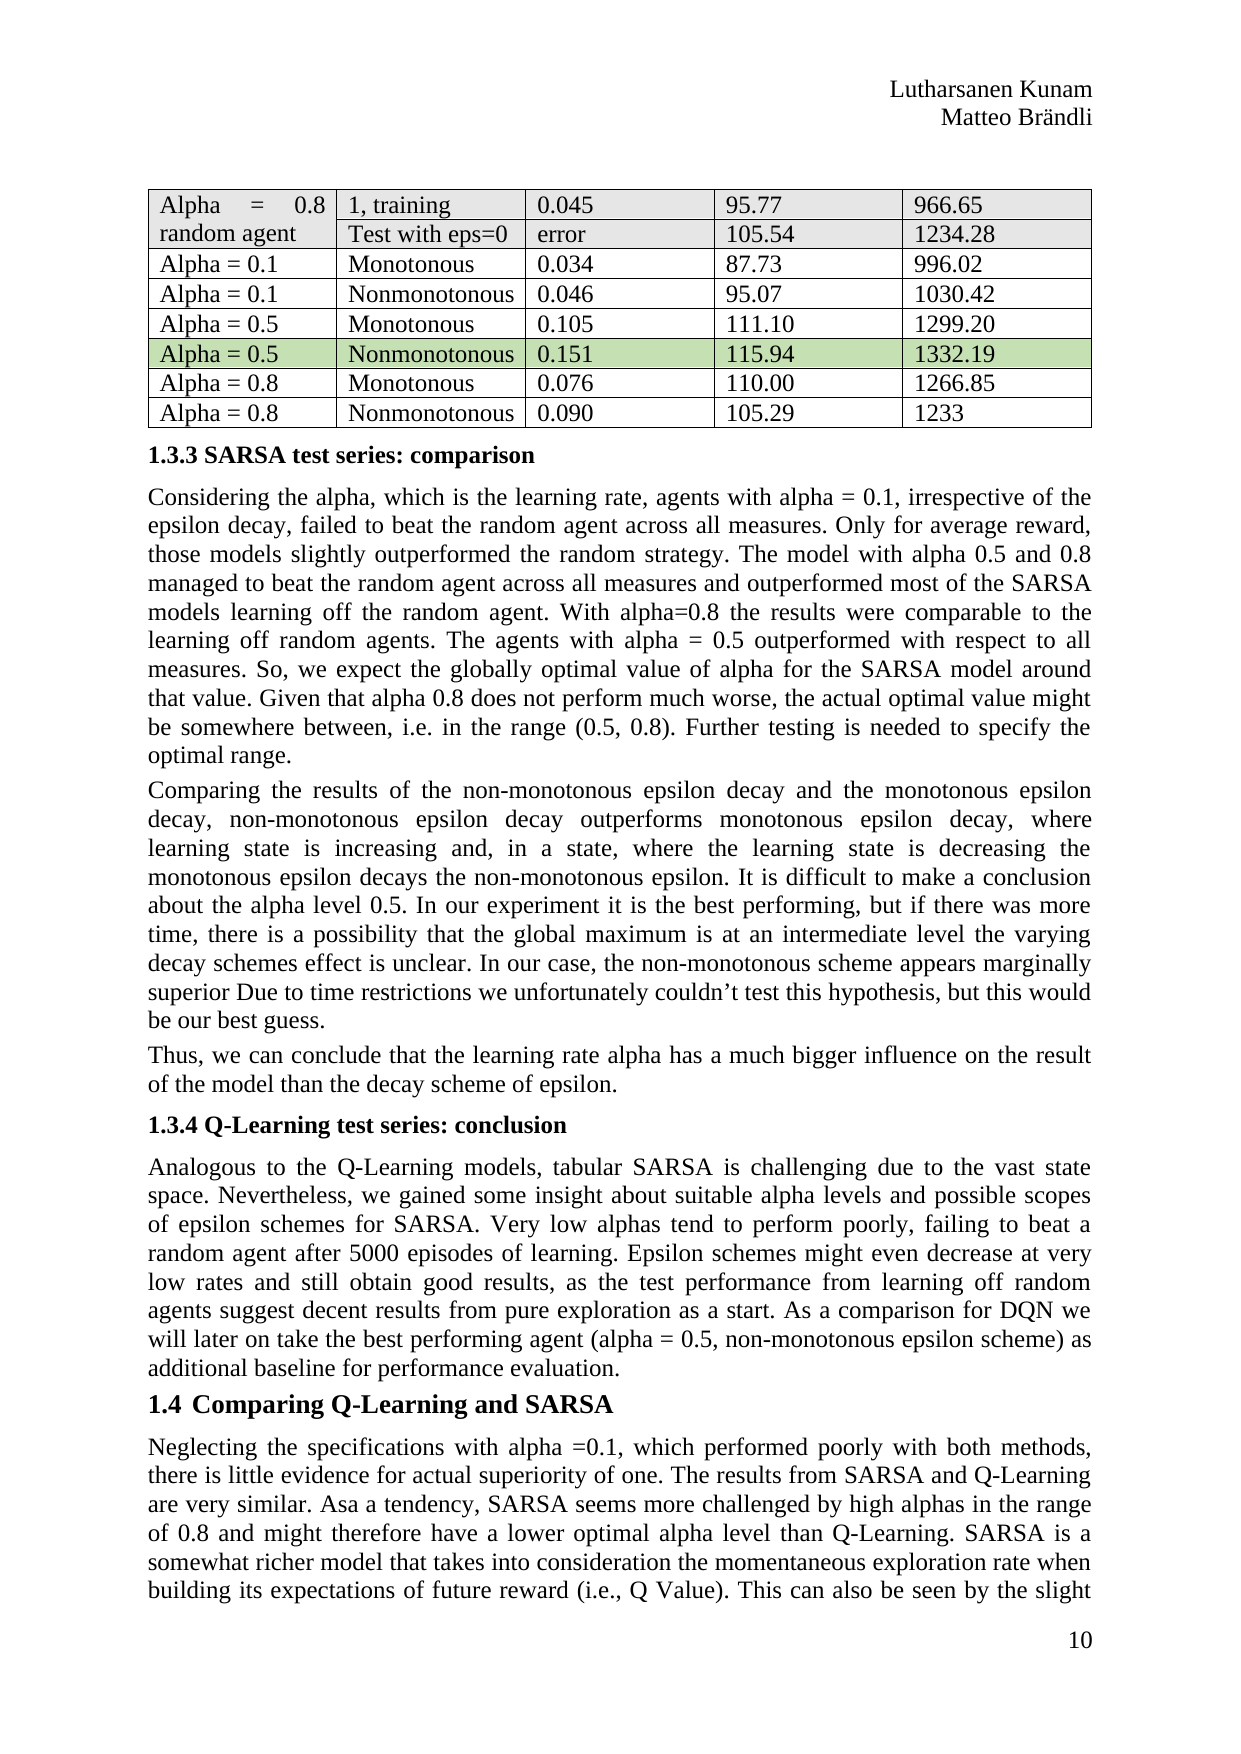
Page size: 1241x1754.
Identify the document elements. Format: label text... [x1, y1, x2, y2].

table_cell Alpha = 0.5 [149, 339, 336, 367]
table_cell 95.77 [715, 190, 902, 218]
table_cell 1234.28 [903, 220, 1091, 248]
table_cell 115.94 [715, 339, 902, 367]
table_cell 105.29 [715, 398, 902, 427]
table_cell 1030.42 [903, 279, 1091, 308]
table_cell 95.07 [715, 279, 902, 308]
table_cell 0.105 [526, 309, 714, 338]
table_cell error [526, 220, 714, 248]
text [148, 1432, 1093, 1604]
table_cell Monotonous [337, 249, 525, 278]
table_cell 105.54 [715, 220, 902, 248]
table_cell 87.73 [715, 249, 902, 278]
table_cell 111.10 [715, 309, 902, 338]
table_cell Alpha = 0.8 random agent [149, 190, 336, 248]
table_cell 1233 [903, 398, 1091, 427]
table_cell 0.151 [526, 339, 714, 367]
subtitle 1.3.3 SARSA test series: comparison [148, 441, 1093, 469]
table_cell 0.045 [526, 190, 714, 218]
table_cell Alpha = 0.5 [149, 309, 336, 338]
table_cell Monotonous [337, 369, 525, 397]
table_cell 0.076 [526, 369, 714, 397]
table_cell Monotonous [337, 309, 525, 338]
table_cell 1266.85 [903, 369, 1091, 397]
table_cell Test with eps=0 [337, 220, 525, 248]
subtitle Comparing Q-Learning and SARSA [148, 1388, 1093, 1419]
table_cell 110.00 [715, 369, 902, 397]
table_cell Alpha = 0.1 [149, 279, 336, 308]
text Analogous to the Q-Learning models, tabular SARSA is challenging due to the vast state space. Nevertheless, we gained some insight about suitable alpha levels and possible scopes of epsilon schemes for SARSA. Very low alphas tend to perform poorly, failing to beat a random agent after 5000 episodes of learning. Epsilon schemes might even decrease at very low rates and still obtain good results, as the test performance from learning off random agents suggest decent results from pure exploration as a start. As a comparison for DQN we will later on take the best performing agent (alpha = 0.5, non-monotonous epsilon scheme) as additional baseline for performance evaluation. [148, 1152, 1093, 1382]
table_cell 0.090 [526, 398, 714, 427]
text Comparing the results of the non-monotonous epsilon decay and the monotonous epsilon decay, non-monotonous epsilon decay outperforms monotonous epsilon decay, where learning state is increasing and, in a state, where the learning state is decreasing the monotonous epsilon decays the non-monotonous epsilon. It is difficult to make a conclusion about the alpha level 0.5. In our experiment it is the best performing, but if there was more time, there is a possibility that the global maximum is at an intermediate level the varying decay schemes effect is unclear. In our case, the non-monotonous scheme appears marginally superior Due to time restrictions we unfortunately couldn’t test this hypothesis, but this would be our best guess. [148, 776, 1093, 1034]
table_cell 0.034 [526, 249, 714, 278]
table_cell Nonmonotonous [337, 339, 525, 367]
table_cell 1332.19 [903, 339, 1091, 367]
table_cell 966.65 [903, 190, 1091, 218]
table_cell 1, training [337, 190, 525, 218]
text Considering the alpha, which is the learning rate, agents with alpha = 0.1, irrespective of the epsilon decay, failed to beat the random agent across all measures. Only for average reward, those models slightly outperformed the random strategy. The model with alpha 0.5 and 0.8 managed to beat the random agent across all measures and outperformed most of the SARSA models learning off the random agent. With alpha=0.8 the results were comparable to the learning off random agents. The agents with alpha = 0.5 outperformed with respect to all measures. So, we expect the globally optimal value of alpha for the SARSA model around that value. Given that alpha 0.8 does not perform much worse, the actual optimal value might be somewhere between, i.e. in the range (0.5, 0.8). Further testing is needed to specify the optimal range. [148, 482, 1093, 769]
table_cell Alpha = 0.8 [149, 398, 336, 427]
text Thus, we can conclude that the learning rate alpha has a much bigger influence on the result of the model than the decay scheme of epsilon. [148, 1041, 1093, 1098]
table_cell 996.02 [903, 249, 1091, 278]
table_cell Nonmonotonous [337, 398, 525, 427]
table_cell Alpha = 0.8 [149, 369, 336, 397]
subtitle 1.3.4 Q-Learning test series: conclusion [148, 1111, 1093, 1139]
table_cell Nonmonotonous [337, 279, 525, 308]
table_cell 1299.20 [903, 309, 1091, 338]
table_cell Alpha = 0.1 [149, 249, 336, 278]
table_cell 0.046 [526, 279, 714, 308]
